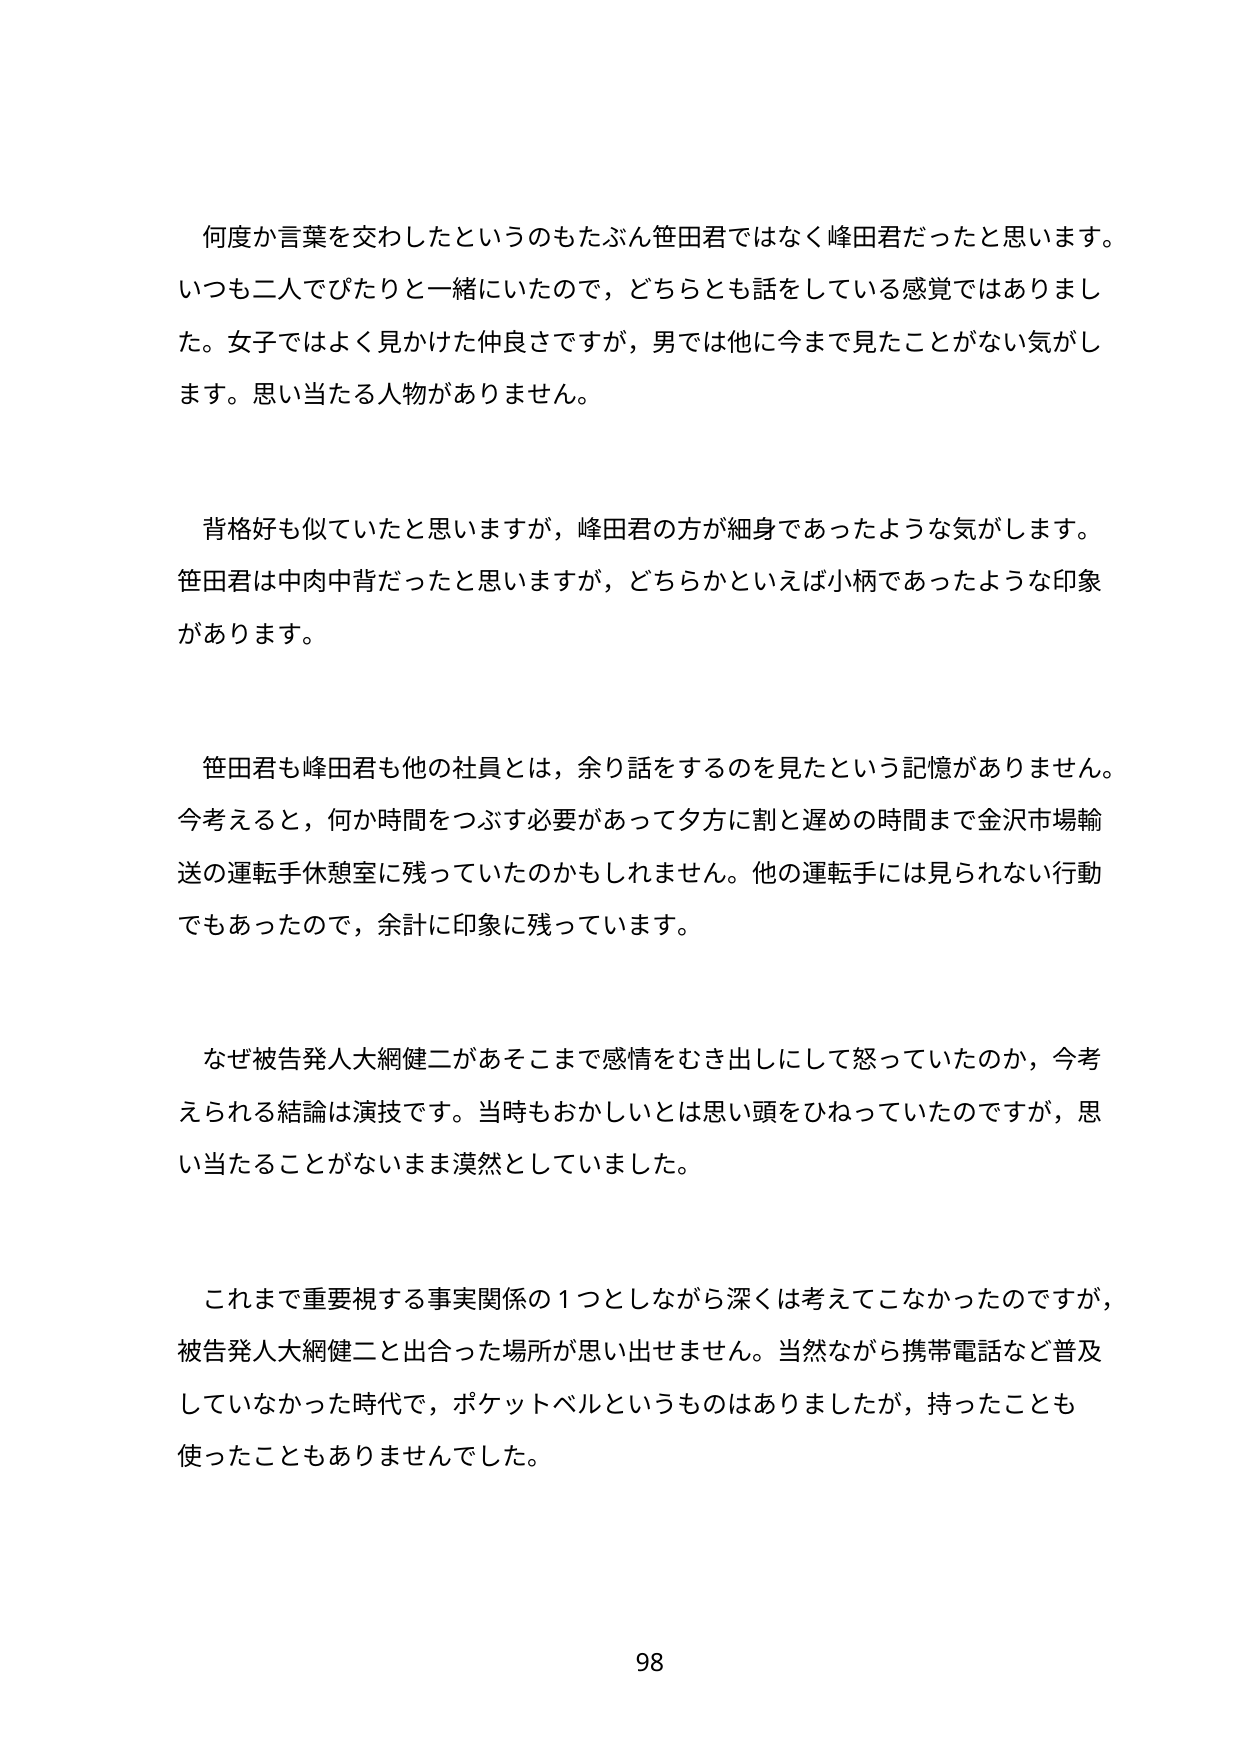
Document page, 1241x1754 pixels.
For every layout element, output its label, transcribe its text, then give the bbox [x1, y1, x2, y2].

text 背格好も似ていたと思いますが，峰田君の方が細身であったような気がします。笹田君は中肉中背だったと思いますが，どちらかといえば小柄であったような印象があります。 [177, 501, 1122, 658]
text 何度か言葉を交わしたというのもたぶん笹田君ではなく峰田君だったと思います。いつも二人でぴたりと一緒にいたので，どちらとも話をしている感覚ではありました。女子ではよく見かけた仲良さですが，男では他に今まで見たことがない気がします。思い当たる人物がありません。 [177, 209, 1122, 419]
text なぜ被告発人大網健二があそこまで感情をむき出しにして怒っていたのか，今考えられる結論は演技です。当時もおかしいとは思い頭をひねっていたのですが，思い当たることがないまま漠然としていました。 [177, 1032, 1122, 1189]
text これまで重要視する事実関係の1つとしながら深くは考えてこなかったのですが，被告発人大網健二と出合った場所が思い出せません。当然ながら携帯電話など普及していなかった時代で，ポケットベルというものはありましたが，持ったことも使ったこともありませんでした。 [177, 1271, 1122, 1481]
text 笹田君も峰田君も他の社員とは，余り話をするのを見たという記憶がありません。今考えると，何か時間をつぶす必要があって夕方に割と遅めの時間まで金沢市場輸送の運転手休憩室に残っていたのかもしれません。他の運転手には見られない行動でもあったので，余計に印象に残っています。 [177, 740, 1122, 950]
